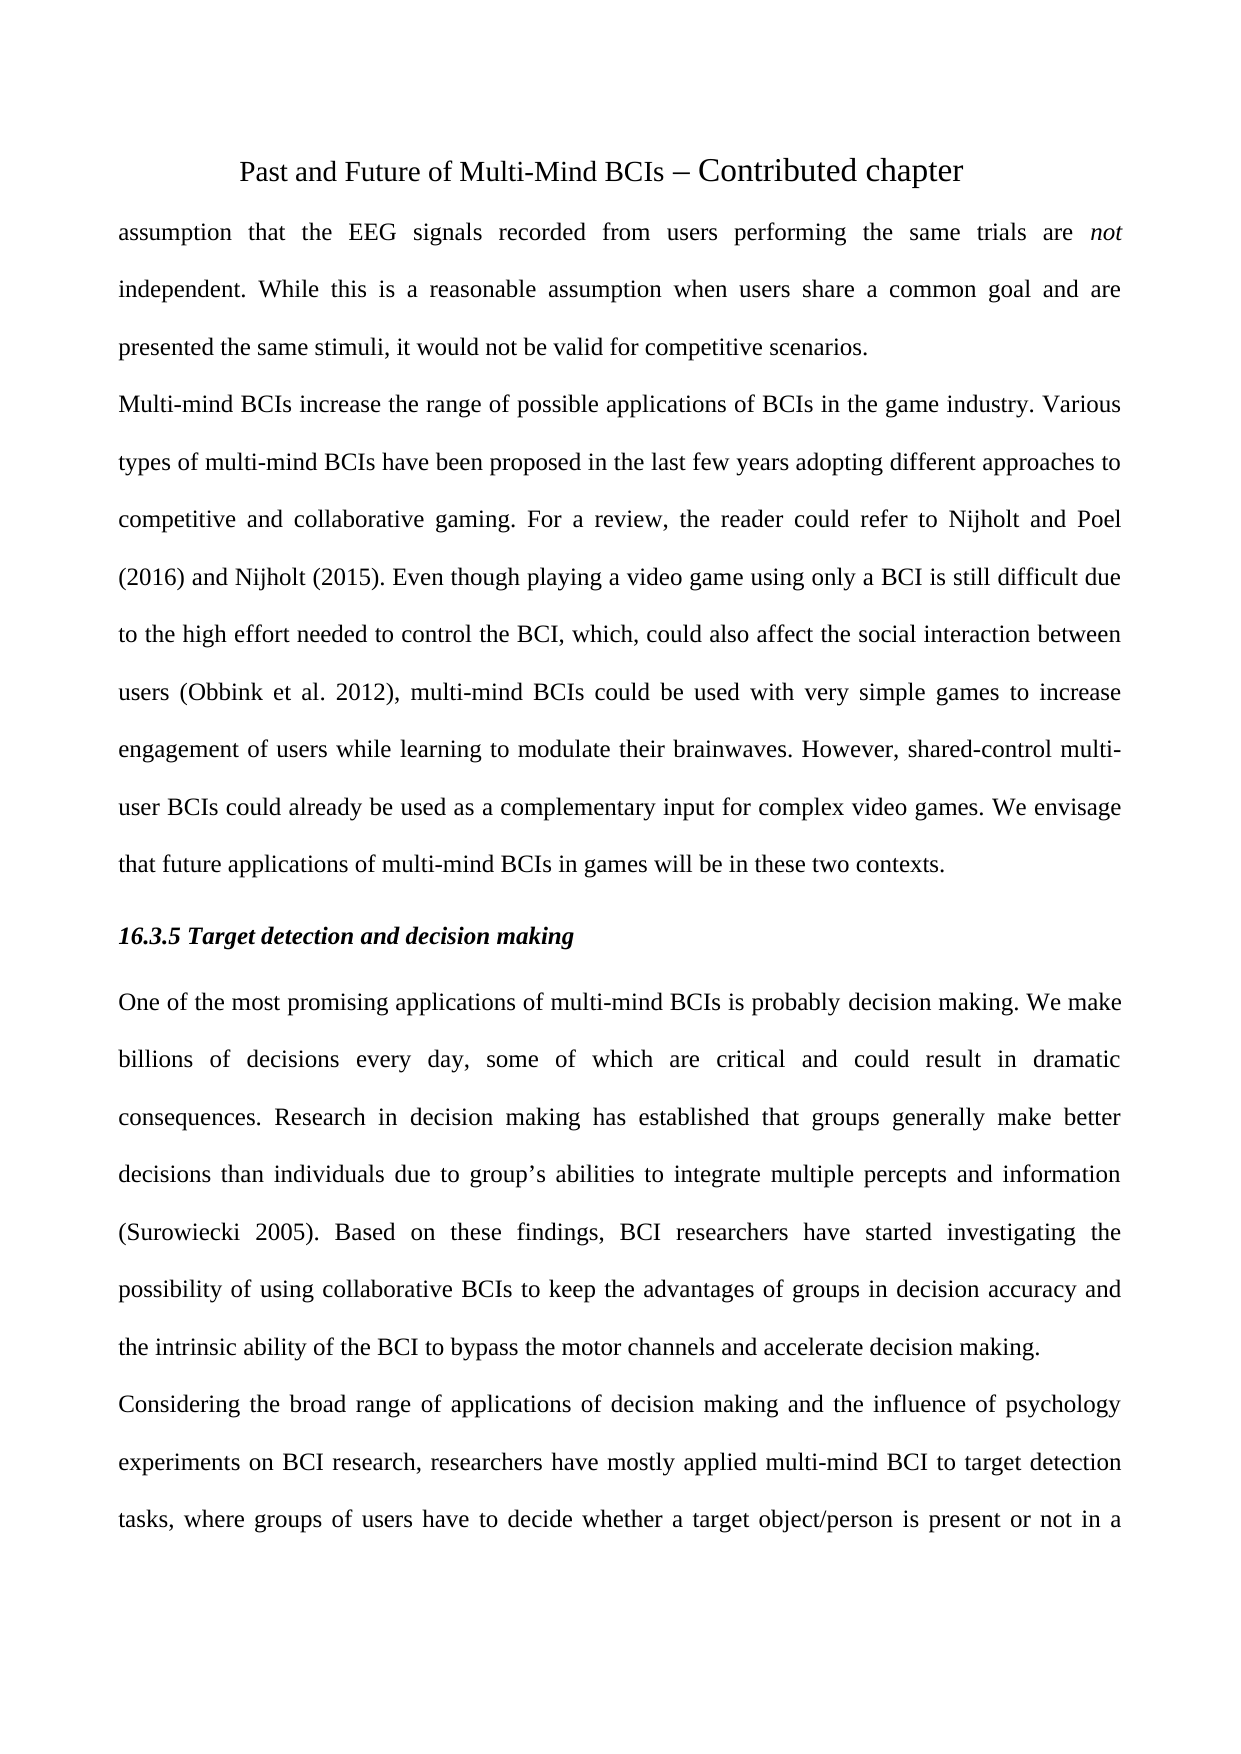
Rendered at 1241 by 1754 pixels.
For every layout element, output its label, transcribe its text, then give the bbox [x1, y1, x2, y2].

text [118, 1389, 1122, 1533]
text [118, 217, 1122, 361]
text Multi-mind BCIs increase the range of possible applications of BCIs in the game industry. Various types of multi-mind BCIs have been proposed in the last few years adopting different approaches to competitive and collaborative gaming. For a review, the reader could refer to Nijholt and Poel (2016) and Nijholt (2015). Even though playing a video game using only a BCI is still difficult due to the high effort needed to control the BCI, which, could also affect the social interaction between users (Obbink et al. 2012), multi-mind BCIs could be used with very simple games to increase engagement of users while learning to modulate their brainwaves. However, shared-control multi-user BCIs could already be used as a complementary input for complex video games. We envisage that future applications of multi-mind BCIs in games will be in these two contexts. [118, 389, 1122, 878]
text One of the most promising applications of multi-mind BCIs is probably decision making. We make billions of decisions every day, some of which are critical and could result in dramatic consequences. Research in decision making has established that groups generally make better decisions than individuals due to group’s abilities to integrate multiple percepts and information (Surowiecki 2005). Based on these findings, BCI researchers have started investigating the possibility of using collaborative BCIs to keep the advantages of groups in decision accuracy and the intrinsic ability of the BCI to bypass the motor channels and accelerate decision making. [118, 987, 1122, 1360]
subtitle 16.3.5 Target detection and decision making [118, 921, 1122, 950]
